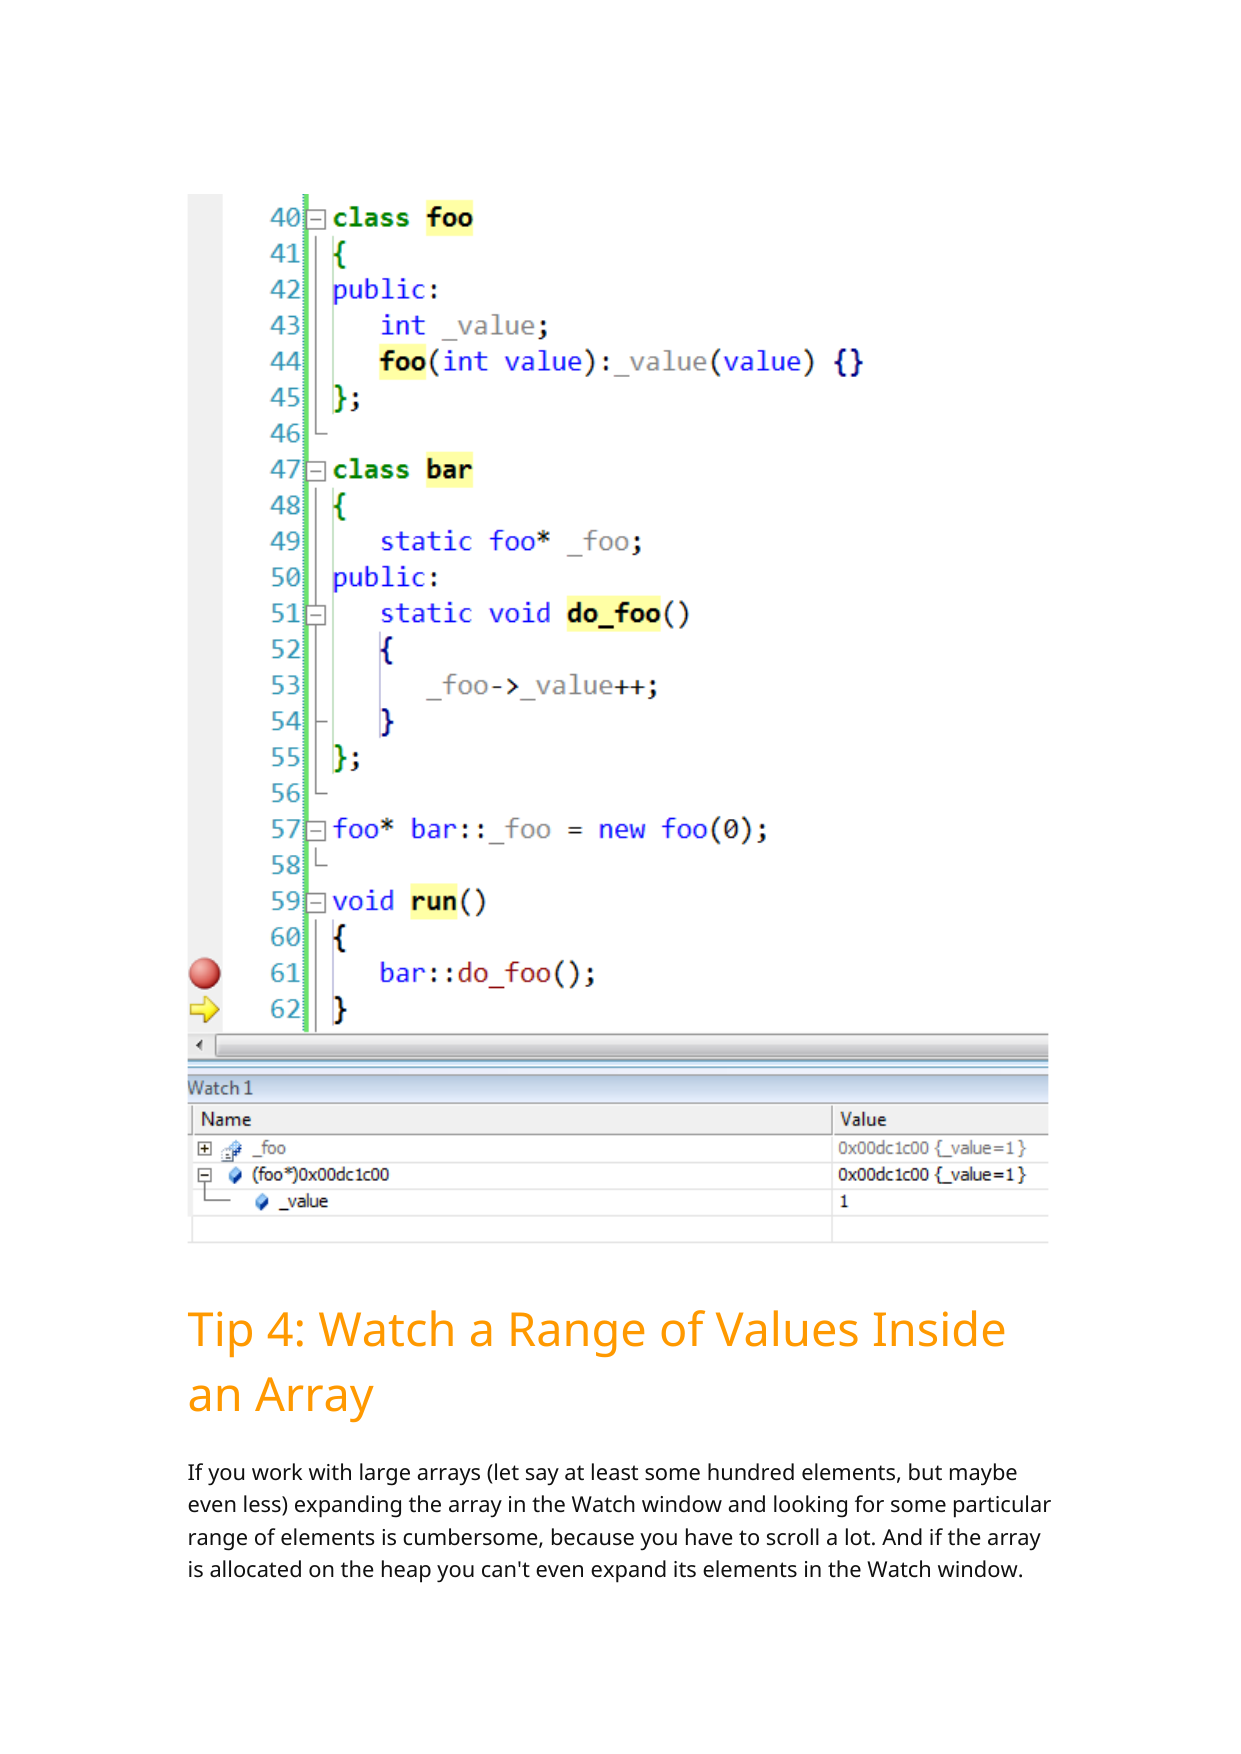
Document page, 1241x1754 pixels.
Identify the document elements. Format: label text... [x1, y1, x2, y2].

text Tip 4: Watch a Range of Values Inside an Array [187, 1296, 1053, 1426]
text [187, 1455, 1053, 1585]
picture [187, 194, 1049, 1245]
